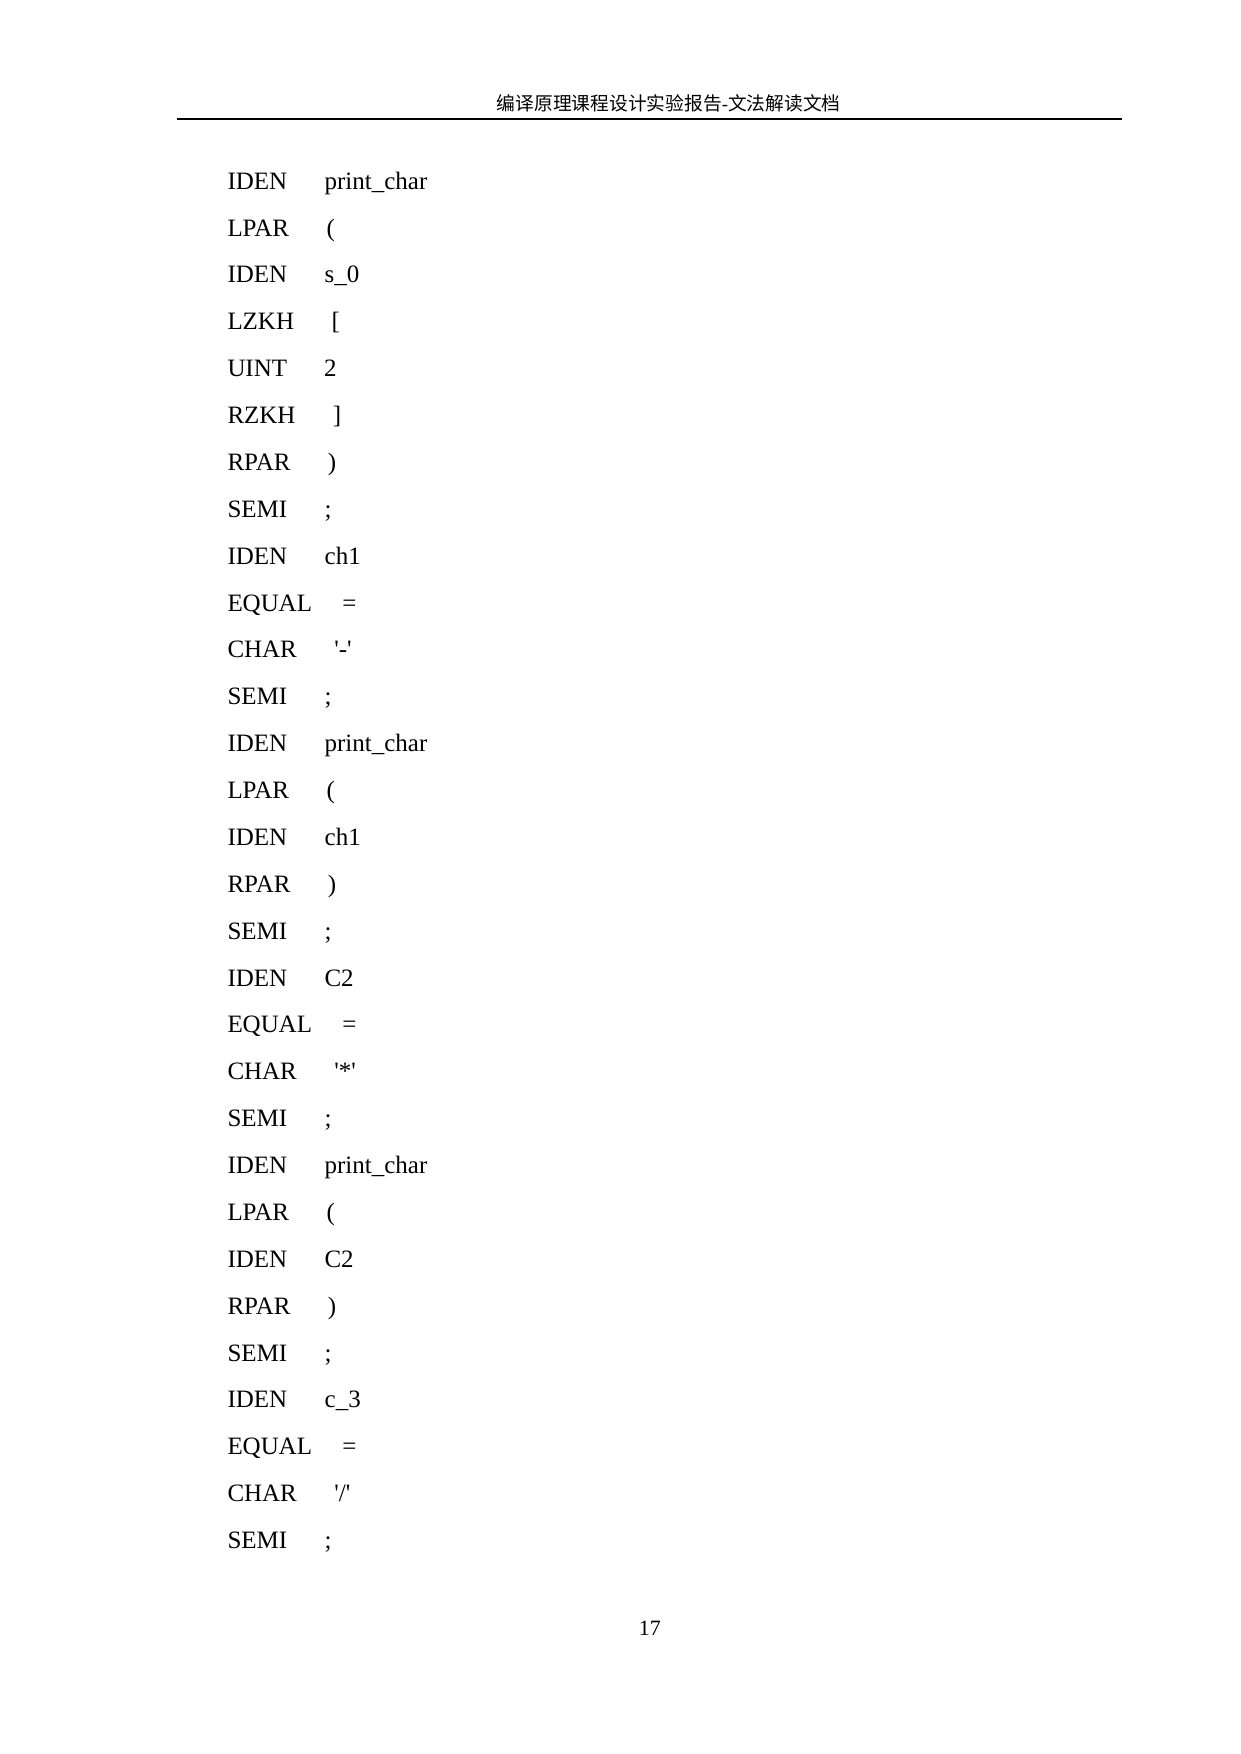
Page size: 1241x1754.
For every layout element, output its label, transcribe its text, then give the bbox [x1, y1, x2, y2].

text LPAR ( [177, 1195, 1122, 1228]
text CHAR '/' [177, 1476, 1122, 1509]
text IDEN c_3 [177, 1383, 1122, 1415]
text IDEN print_char [177, 164, 1122, 196]
text IDEN print_char [177, 726, 1122, 759]
text EQUAL = [177, 586, 1122, 618]
text EQUAL = [177, 1429, 1122, 1462]
text SEMI ; [177, 1336, 1122, 1368]
text SEMI ; [177, 914, 1122, 946]
text RPAR ) [177, 1289, 1122, 1321]
text RZKH ] [177, 398, 1122, 431]
text IDEN C2 [177, 1242, 1122, 1274]
text IDEN print_char [177, 1148, 1122, 1181]
text SEMI ; [177, 679, 1122, 712]
text CHAR '-' [177, 633, 1122, 665]
text IDEN ch1 [177, 820, 1122, 853]
text SEMI ; [177, 492, 1122, 524]
text RPAR ) [177, 445, 1122, 478]
text LZKH [ [177, 304, 1122, 337]
text SEMI ; [177, 1101, 1122, 1134]
text CHAR '*' [177, 1054, 1122, 1087]
text UINT 2 [177, 351, 1122, 384]
text RPAR ) [177, 867, 1122, 899]
text IDEN ch1 [177, 539, 1122, 571]
text EQUAL = [177, 1008, 1122, 1040]
text LPAR ( [177, 211, 1122, 243]
text LPAR ( [177, 773, 1122, 806]
text SEMI ; [177, 1523, 1122, 1556]
text IDEN s_0 [177, 258, 1122, 290]
text IDEN C2 [177, 961, 1122, 993]
